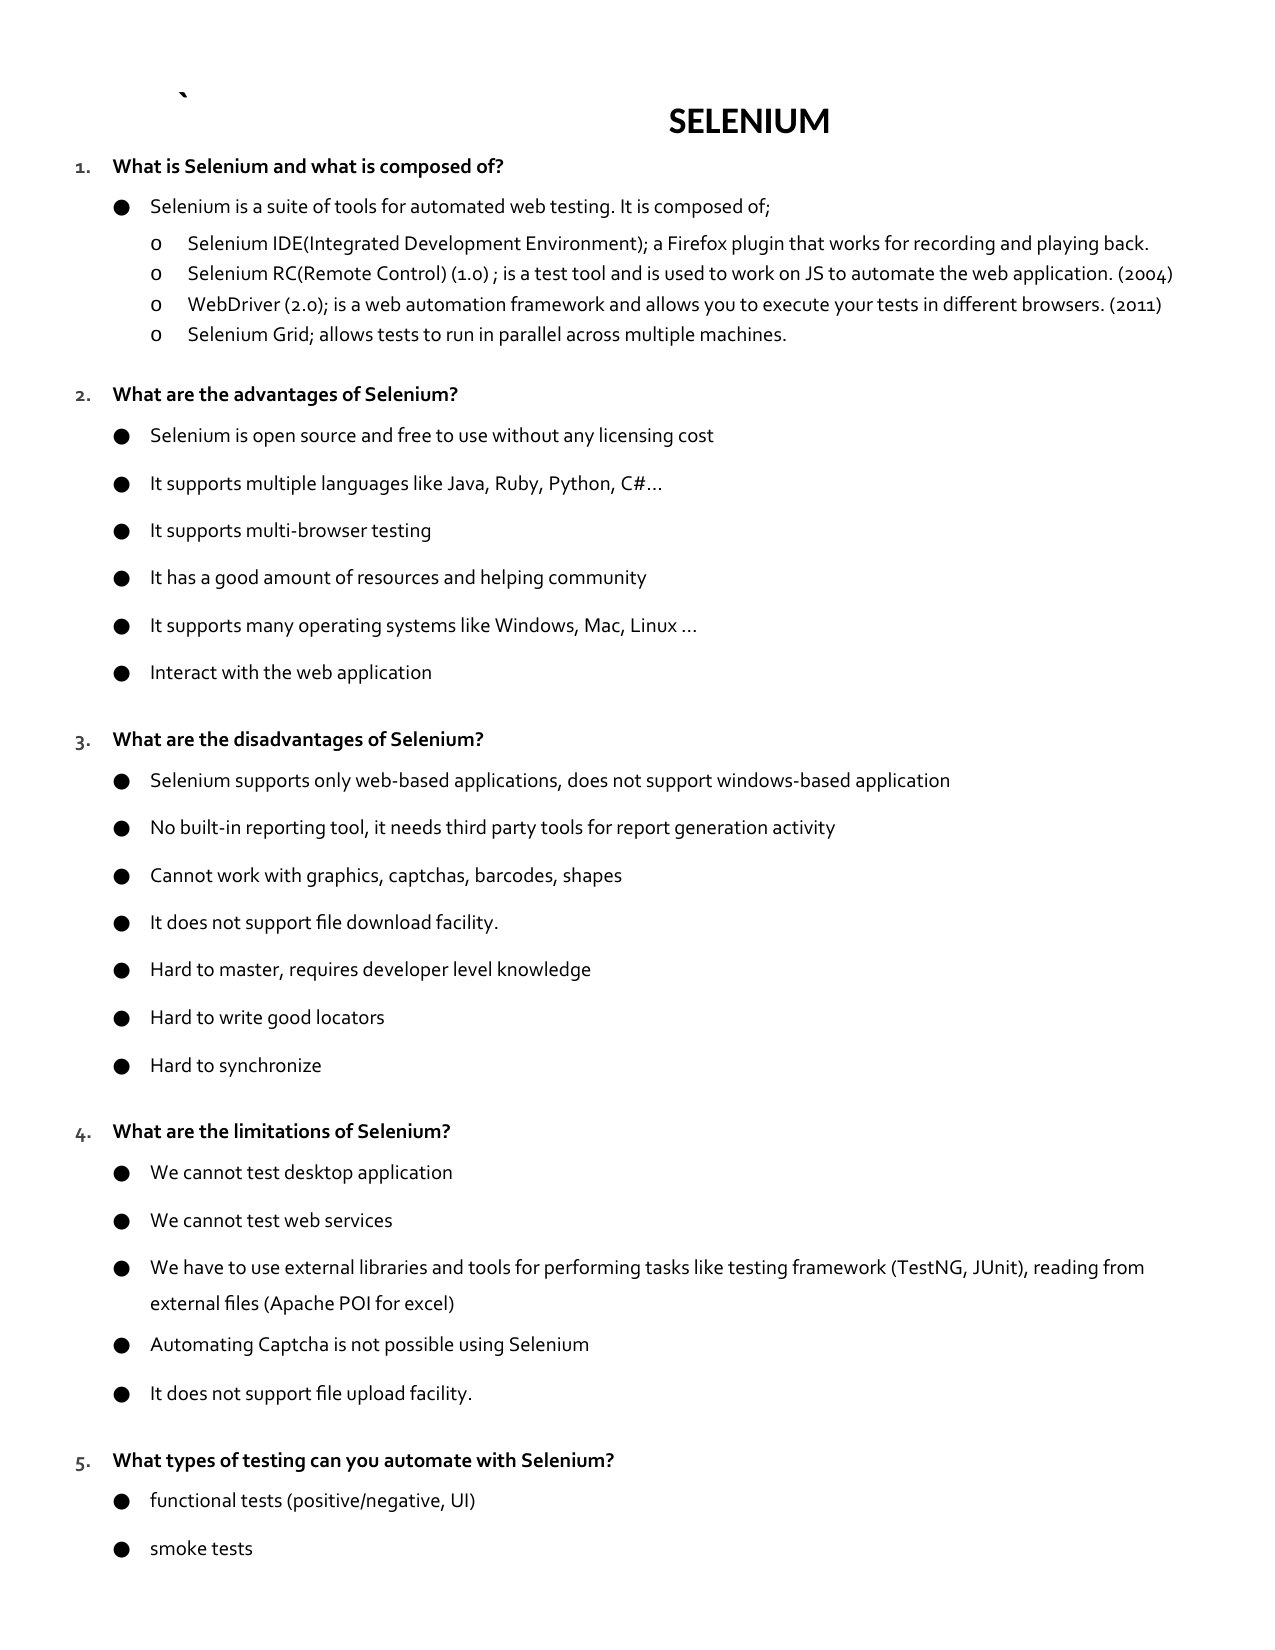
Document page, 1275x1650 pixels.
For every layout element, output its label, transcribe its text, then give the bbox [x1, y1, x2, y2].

list We have to use external libraries and tools for performing tasks like testing framework (TestNG, JUnit), reading from external files (Apache POI for excel) [112, 1243, 1184, 1316]
list Selenium is open source and free to use without any licensing cost [112, 411, 1242, 454]
list smoke tests [112, 1524, 1242, 1567]
list We cannot test web services [112, 1196, 1242, 1239]
list WebDriver (2.0); is a web automation framework and allows you to execute your tests in different browsers. (2011) [150, 292, 1242, 318]
list No built-in reporting tool, it needs third party tools for report generation activity [112, 803, 1242, 846]
subtitle What are the limitations of Selenium? [75, 1119, 1242, 1144]
list Selenium is a suite of tools for automated web testing. It is composed of; [112, 183, 1242, 226]
list Interact with the web application [112, 649, 1242, 691]
list It does not support file upload facility. [112, 1370, 1242, 1413]
list It supports multiple languages like Java, Ruby, Python, C#... [112, 459, 1242, 502]
list functional tests (positive/negative, UI) [112, 1477, 1242, 1520]
list It has a good amount of resources and helping community [112, 554, 1242, 597]
list Automating Captcha is not possible using Selenium [112, 1320, 1242, 1363]
text SELENIUM [669, 97, 1242, 143]
list Cannot work with graphics, captchas, barcodes, shapes [112, 851, 1242, 894]
list Hard to write good locators [112, 994, 1242, 1036]
list It supports many operating systems like Windows, Mac, Linux ... [112, 602, 1242, 644]
list Selenium IDE(Integrated Development Environment); a Firefox plugin that works for recording and playing back. [150, 231, 1242, 257]
list We cannot test desktop application [112, 1148, 1242, 1191]
list Hard to master, requires developer level knowledge [112, 946, 1242, 989]
list It does not support file download facility. [112, 899, 1242, 942]
list Hard to synchronize [112, 1041, 1242, 1084]
list Selenium supports only web-based applications, does not support windows-based application [112, 756, 1242, 799]
list It supports multi-browser testing [112, 506, 1242, 549]
list Selenium Grid; allows tests to run in parallel across multiple machines. [150, 322, 1242, 348]
subtitle ` [102, 82, 632, 128]
subtitle What are the advantages of Selenium? [75, 382, 1242, 407]
list Selenium RC(Remote Control) (1.0) ; is a test tool and is used to work on JS to automate the web application. (2004) [150, 261, 1242, 287]
subtitle What are the disadvantages of Selenium? [75, 726, 1242, 751]
subtitle What types of testing can you automate with Selenium? [75, 1447, 1242, 1472]
subtitle What is Selenium and what is composed of? [75, 153, 632, 179]
